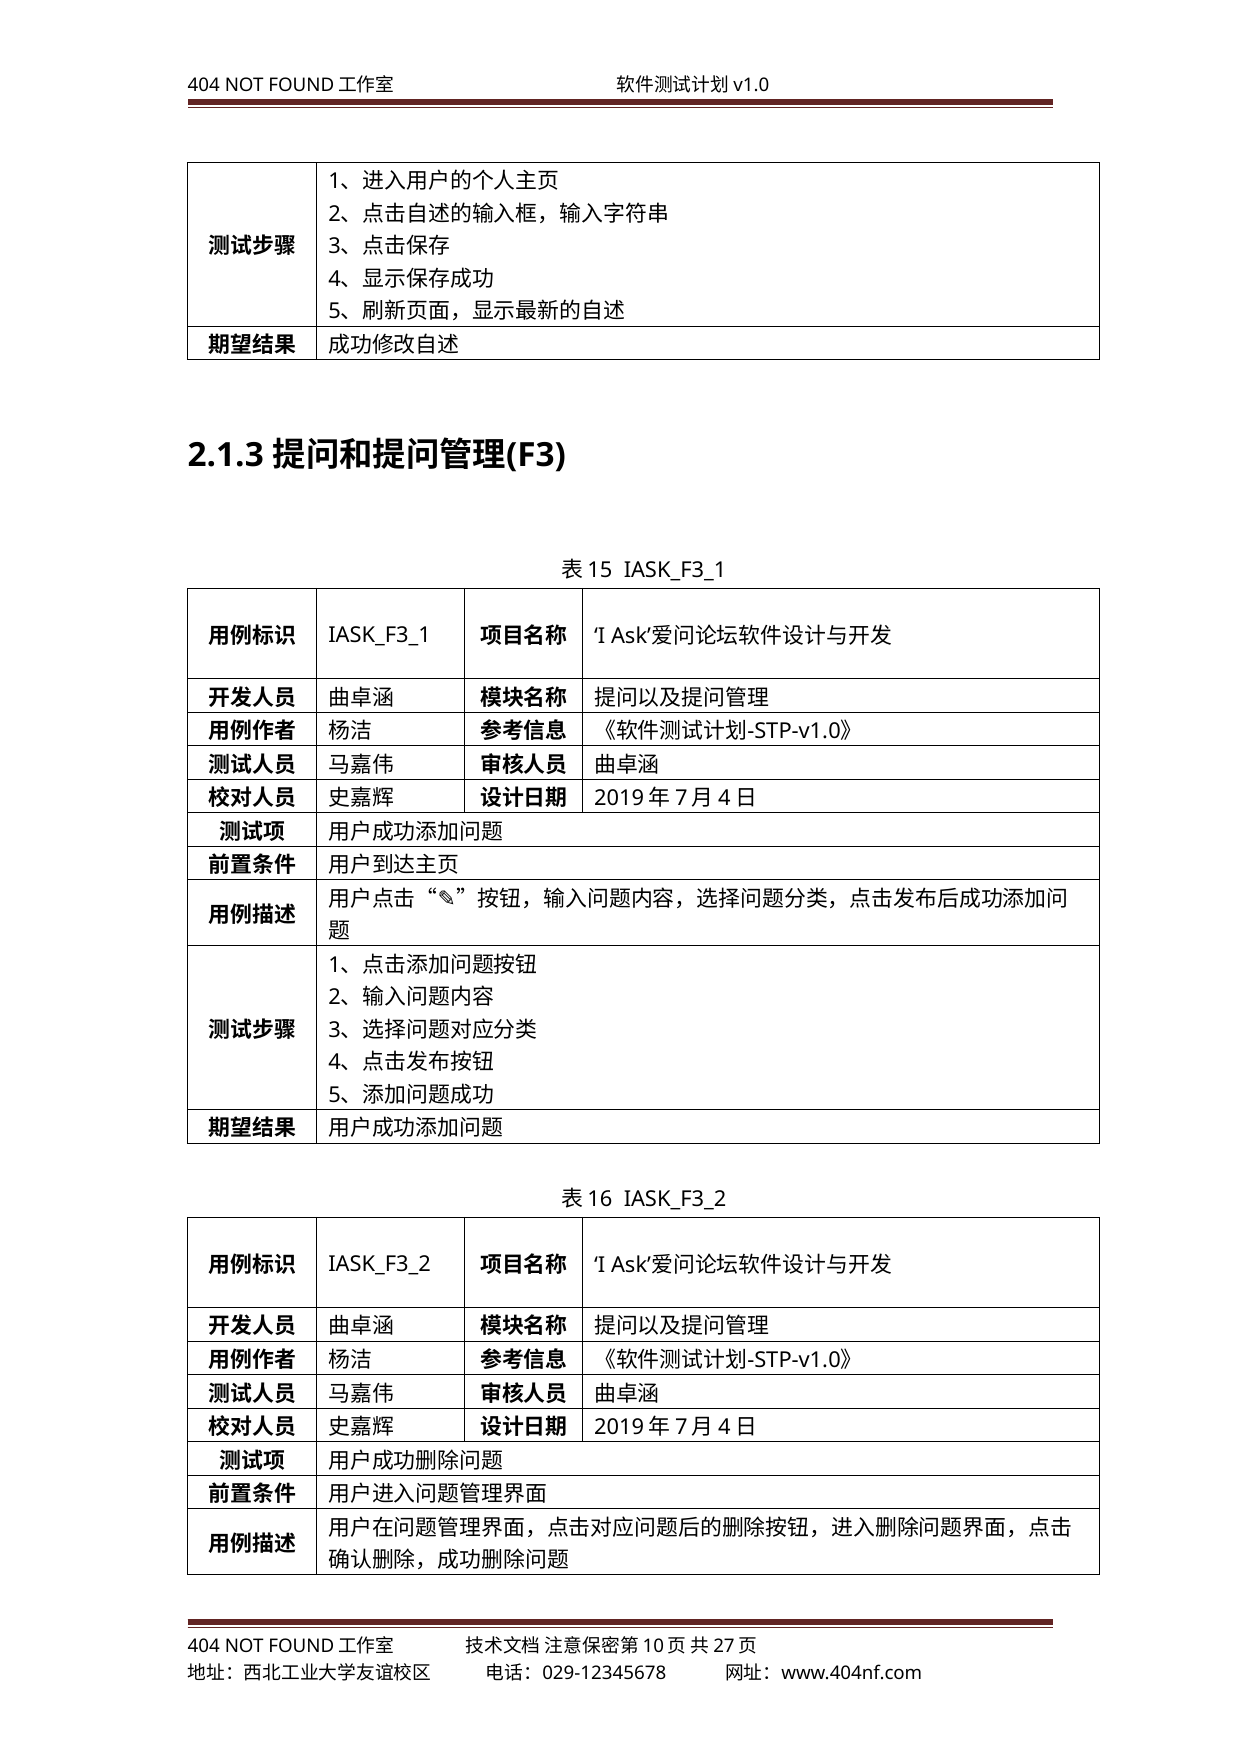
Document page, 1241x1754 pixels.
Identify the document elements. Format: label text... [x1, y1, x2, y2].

table_cell 杨洁 [317, 1342, 464, 1374]
table_cell 曲卓涵 [317, 679, 464, 712]
table_cell 用户点击“✎”按钮，输入问题内容，选择问题分类，点击发布后成功添加问题 [317, 880, 1099, 945]
table_cell 提问以及提问管理 [583, 679, 1099, 712]
table_cell 审核人员 [465, 746, 582, 779]
table_header 表16 IASK_F3_2 [188, 1176, 1099, 1217]
table_cell 用户在问题管理界面，点击对应问题后的删除按钮，进入删除问题界面，点击确认删除，成功删除问题 [317, 1509, 1099, 1574]
table_cell 测试人员 [188, 746, 316, 779]
table_cell 用户进入问题管理界面 [317, 1476, 1099, 1508]
table_cell 用例作者 [188, 1342, 316, 1374]
table_cell 2019年7月4日 [583, 1409, 1099, 1441]
table_cell 用例标识 [188, 1218, 316, 1307]
table_cell 曲卓涵 [583, 746, 1099, 779]
table_cell 校对人员 [188, 780, 316, 812]
table_header 表15 IASK_F3_1 [188, 547, 1099, 588]
table_cell 马嘉伟 [317, 1375, 464, 1408]
table_cell 提问以及提问管理 [583, 1308, 1099, 1341]
table_cell 2019年7月4日 [583, 780, 1099, 812]
table_cell 曲卓涵 [317, 1308, 464, 1341]
table_cell 参考信息 [465, 1342, 582, 1374]
table_cell 用户成功删除问题 [317, 1442, 1099, 1475]
table_cell 开发人员 [188, 1308, 316, 1341]
table_cell 《软件测试计划-STP-v1.0》 [583, 713, 1099, 745]
table_cell 成功修改自述 [317, 327, 1099, 359]
table_cell 用例描述 [188, 1509, 316, 1574]
subtitle 2.1.3 提问和提问管理(F3) [187, 420, 1053, 485]
table_cell 《软件测试计划-STP-v1.0》 [583, 1342, 1099, 1374]
table_cell 审核人员 [465, 1375, 582, 1408]
table_cell 前置条件 [188, 1476, 316, 1508]
table_cell 参考信息 [465, 713, 582, 745]
table_cell 1、进入用户的个人主页 2、点击自述的输入框，输入字符串 3、点击保存 4、显示保存成功 5、刷新页面，显示最新的自述 [317, 163, 1099, 326]
table_cell 开发人员 [188, 679, 316, 712]
table_cell 用例描述 [188, 880, 316, 945]
table_cell 设计日期 [465, 780, 582, 812]
table_cell 项目名称 [465, 589, 582, 678]
table_cell 设计日期 [465, 1409, 582, 1441]
table_cell IASK_F3_1 [317, 589, 464, 678]
table_cell 测试项 [188, 813, 316, 846]
table_cell 用例作者 [188, 713, 316, 745]
table_cell 用例标识 [188, 589, 316, 678]
table_cell 校对人员 [188, 1409, 316, 1441]
table_cell 模块名称 [465, 679, 582, 712]
table_cell 杨洁 [317, 713, 464, 745]
table_cell 用户成功添加问题 [317, 1110, 1099, 1142]
table_cell 曲卓涵 [583, 1375, 1099, 1408]
table_cell 测试人员 [188, 1375, 316, 1408]
table_cell 项目名称 [465, 1218, 582, 1307]
table_cell 测试项 [188, 1442, 316, 1475]
table_cell 测试步骤 [188, 163, 316, 326]
table_cell 1、点击添加问题按钮 2、输入问题内容 3、选择问题对应分类 4、点击发布按钮 5、添加问题成功 [317, 946, 1099, 1109]
table_cell 用户成功添加问题 [317, 813, 1099, 846]
table_cell 期望结果 [188, 327, 316, 359]
table_cell 前置条件 [188, 847, 316, 879]
table_cell 马嘉伟 [317, 746, 464, 779]
table_cell 史嘉辉 [317, 780, 464, 812]
table_cell 用户到达主页 [317, 847, 1099, 879]
table_cell ‘I Ask’爱问论坛软件设计与开发 [583, 589, 1099, 678]
table_cell ‘I Ask’爱问论坛软件设计与开发 [583, 1218, 1099, 1307]
table_cell 模块名称 [465, 1308, 582, 1341]
table_cell 测试步骤 [188, 946, 316, 1109]
table_cell 期望结果 [188, 1110, 316, 1142]
table_cell 史嘉辉 [317, 1409, 464, 1441]
table_cell IASK_F3_2 [317, 1218, 464, 1307]
